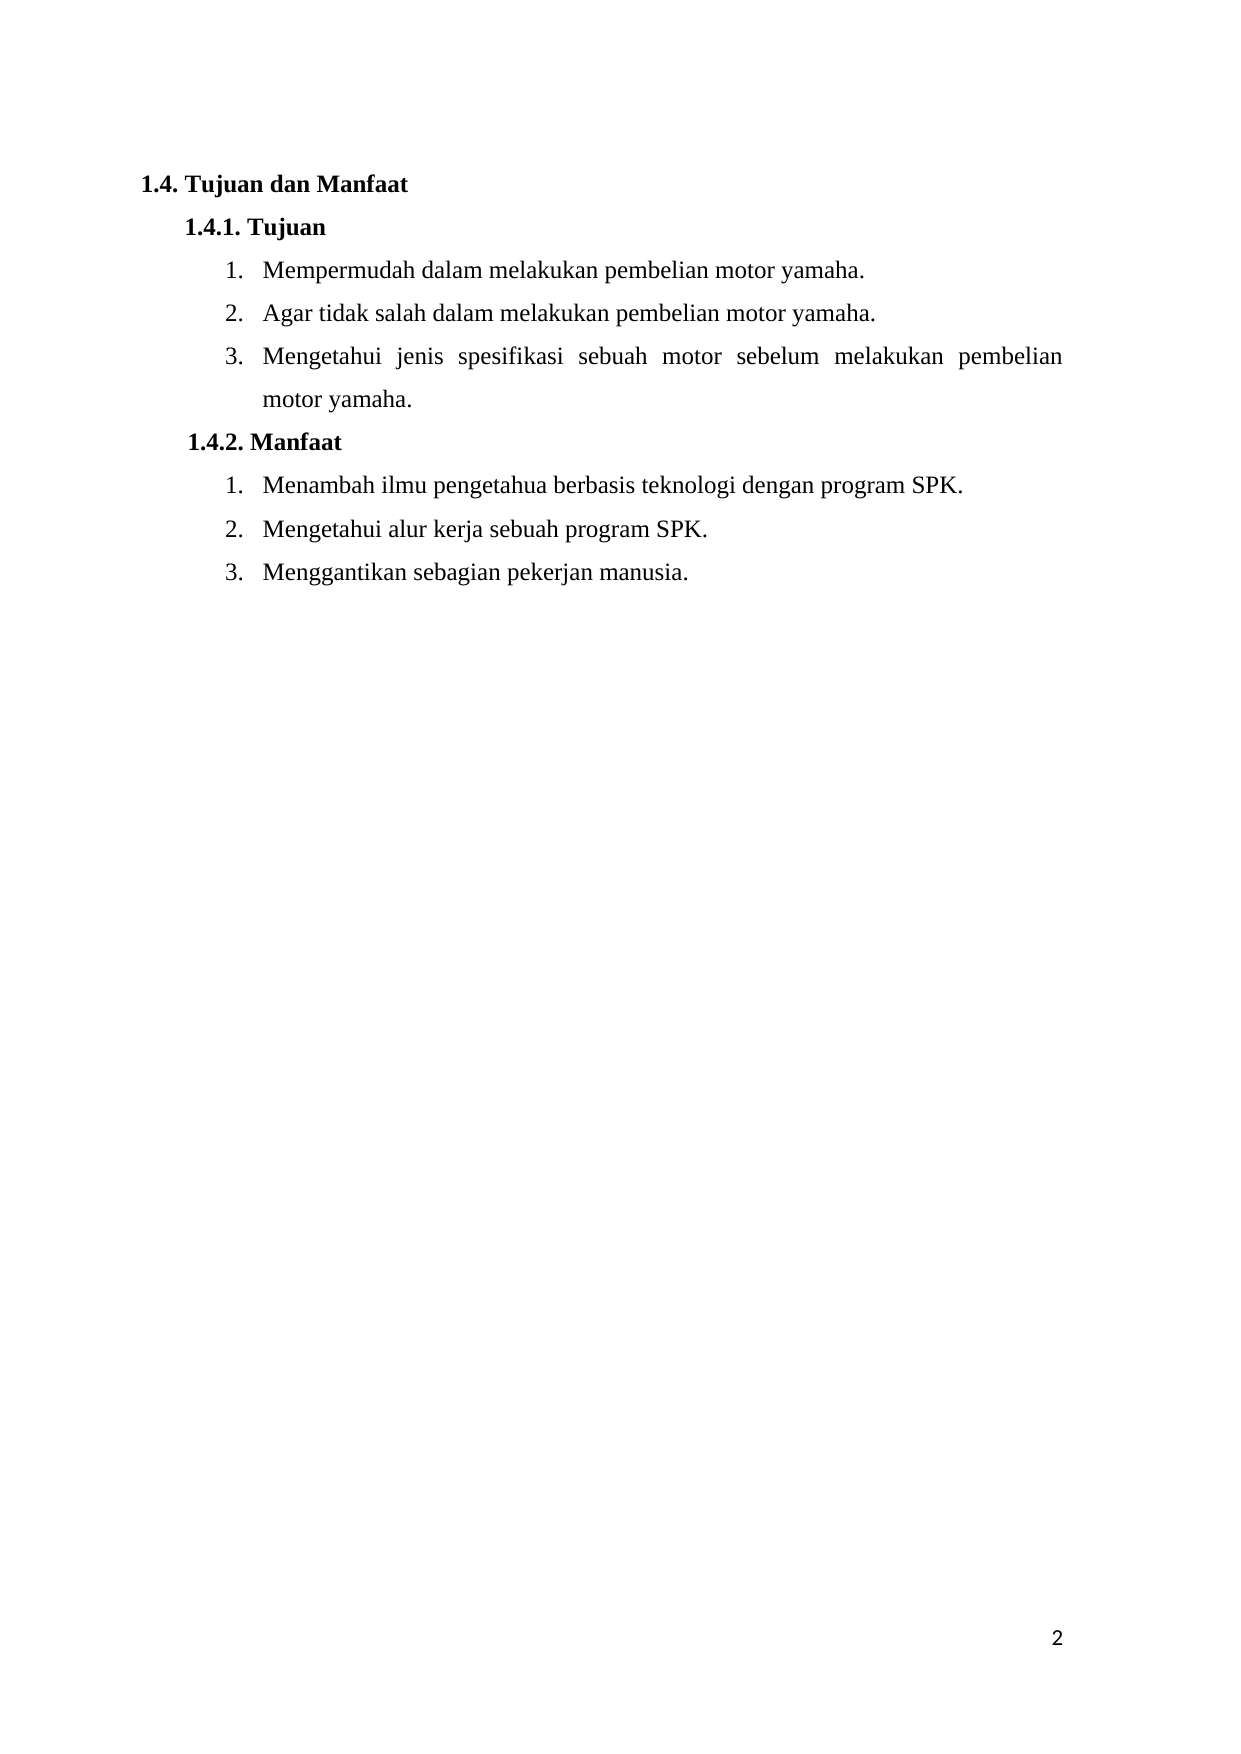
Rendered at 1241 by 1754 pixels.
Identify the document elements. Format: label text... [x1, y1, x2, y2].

list Agar tidak salah dalam melakukan pembelian motor yamaha. [225, 298, 1063, 327]
list Mengetahui alur kerja sebuah program SPK. [225, 514, 1063, 542]
list Menggantikan sebagian pekerjan manusia. [225, 557, 1063, 586]
list Menambah ilmu pengetahua berbasis teknologi dengan program SPK. [225, 471, 1063, 499]
list 1.4.2. Manfaat [187, 427, 1063, 456]
list Mengetahui jenis spesifikasi sebuah motor sebelum melakukan pembelian motor yamaha. [225, 341, 1063, 413]
list 1.4. Tujuan dan Manfaat [131, 169, 1063, 197]
list Mempermudah dalam melakukan pembelian motor yamaha. [225, 255, 1063, 284]
list 1.4.1. Tujuan [131, 212, 1063, 241]
